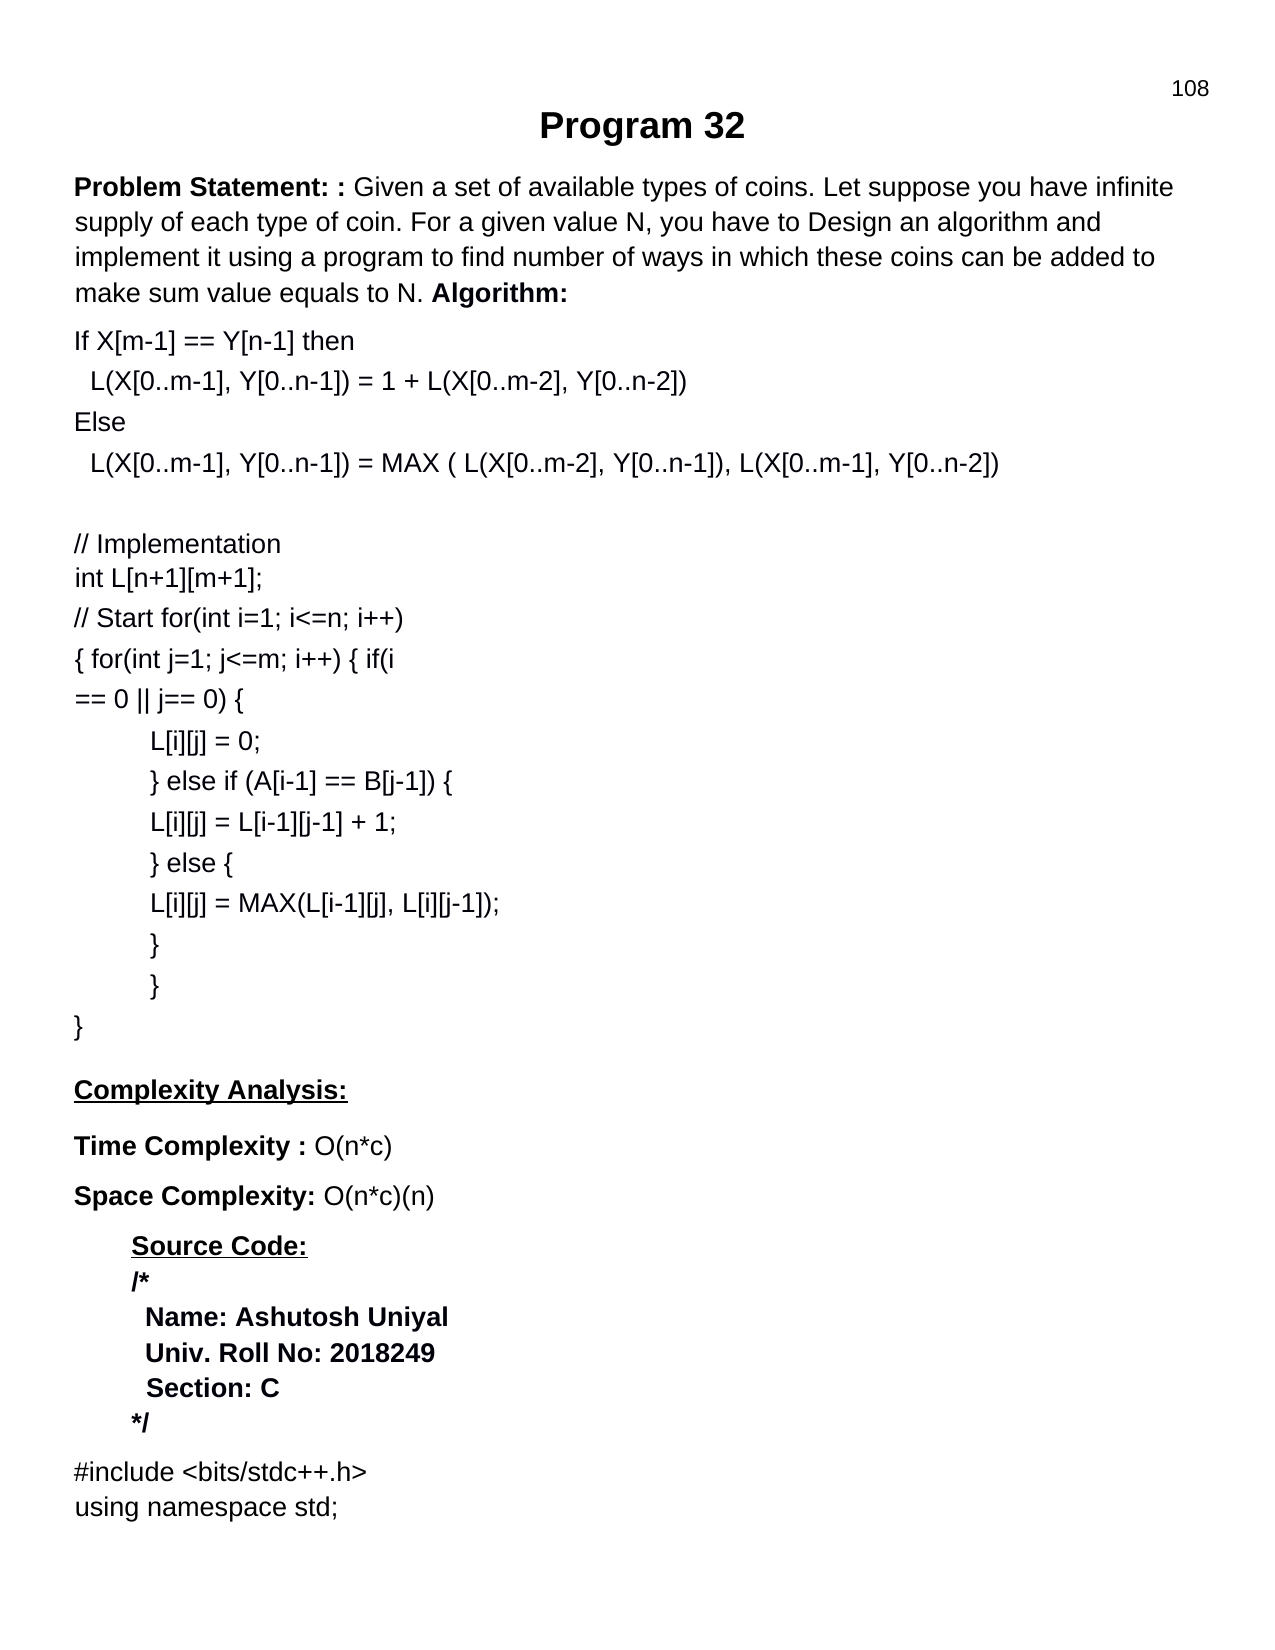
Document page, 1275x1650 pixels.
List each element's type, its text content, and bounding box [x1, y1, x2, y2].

text } [150, 969, 1209, 1000]
text L[i][j] = MAX(L[i-1][j], L[i][j-1]); [150, 887, 1209, 919]
text Time Complexity : O(n*c) [73, 1129, 464, 1161]
text Univ. Roll No: 2018249 Section: C [145, 1337, 541, 1403]
text Source Code: [131, 1230, 412, 1261]
text /* [131, 1266, 541, 1297]
text Complexity Analysis: [73, 1074, 412, 1105]
text L[i][j] = 0; [150, 724, 1209, 756]
text If X[m-1] == Y[n-1] then [73, 325, 1209, 356]
text */ [131, 1407, 541, 1439]
text // Implementation int L[n+1][m+1]; [73, 528, 311, 594]
text L(X[0..m-1], Y[0..n-1]) = MAX ( L(X[0..m-2], Y[0..n-1]), L(X[0..m-1], Y[0..n-2]) [90, 447, 1209, 478]
text } else { [150, 847, 1209, 878]
text } [150, 928, 1209, 959]
text // Start for(int i=1; i<=n; i++) { for(int j=1; j<=m; i++) { if(i == 0 || j== 0) { [73, 602, 417, 715]
subtitle Program 32 [82, 103, 1202, 147]
text Else [73, 406, 1209, 437]
text L[i][j] = L[i-1][j-1] + 1; [150, 806, 1209, 837]
text Space Complexity: O(n*c)(n) [73, 1179, 464, 1211]
text #include <bits/stdc++.h> using namespace std; [73, 1456, 433, 1522]
text } else if (A[i-1] == B[j-1]) { [150, 765, 1209, 796]
text Problem Statement: : Given a set of available types of coins. Let suppose you have infinite supply of each type of coin. For a given value N, you have to Design an algorithm and implement it using a program to find number of ways in which these coins can be added to make sum value equals to N. Algorithm: [73, 171, 1175, 308]
text } [73, 1009, 1209, 1041]
text L(X[0..m-1], Y[0..n-1]) = 1 + L(X[0..m-2], Y[0..n-2]) [90, 365, 1209, 397]
text Name: Ashutosh Uniyal [145, 1301, 541, 1333]
